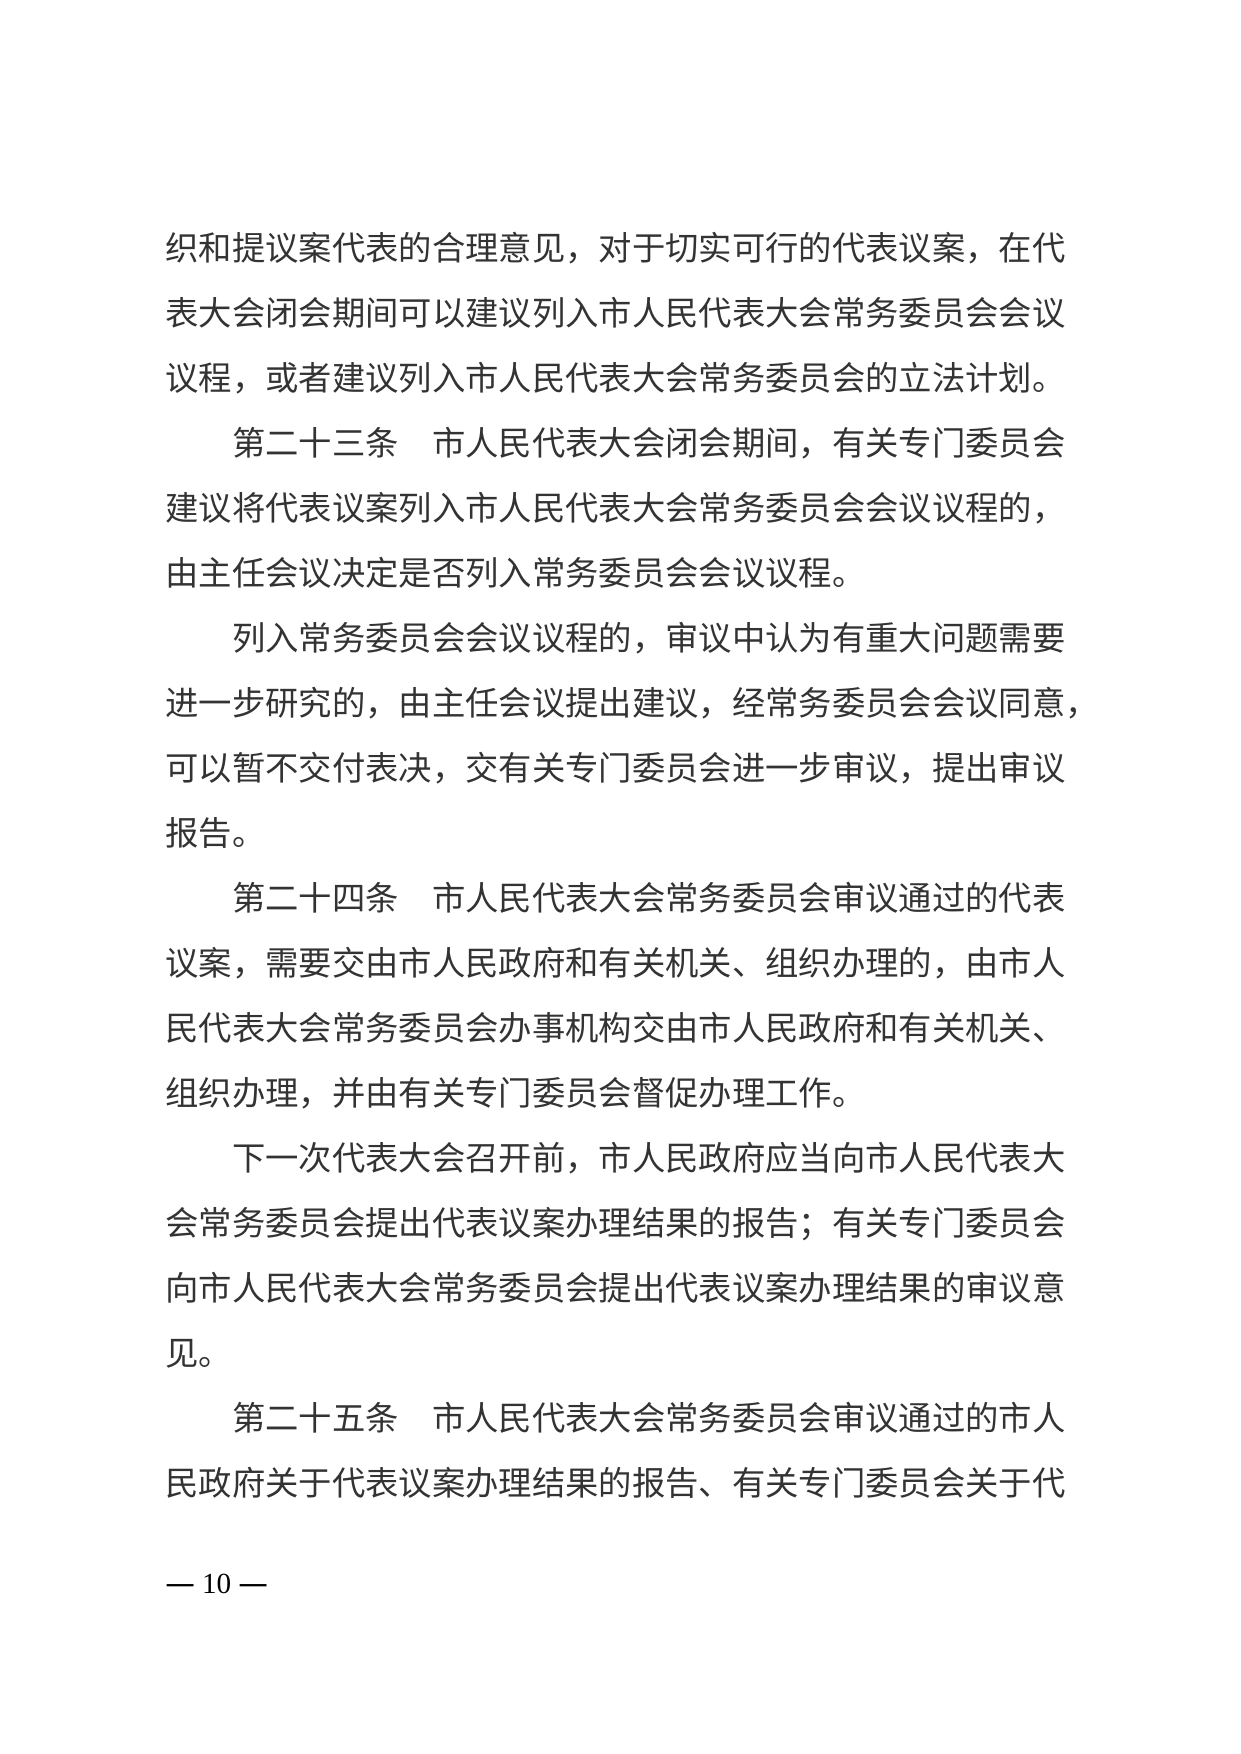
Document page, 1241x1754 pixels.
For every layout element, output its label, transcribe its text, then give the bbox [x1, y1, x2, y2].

text 下一次代表大会召开前，市人民政府应当向市人民代表大会常务委员会提出代表议案办理结果的报告；有关专门委员会向市人民代表大会常务委员会提出代表议案办理结果的审议意见。 [165, 1124, 1075, 1384]
text 第二十四条 市人民代表大会常务委员会审议通过的代表议案，需要交由市人民政府和有关机关、组织办理的，由市人民代表大会常务委员会办事机构交由市人民政府和有关机关、组织办理，并由有关专门委员会督促办理工作。 [165, 864, 1075, 1124]
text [165, 214, 1075, 409]
text 第二十三条 市人民代表大会闭会期间，有关专门委员会建议将代表议案列入市人民代表大会常务委员会会议议程的，由主任会议决定是否列入常务委员会会议议程。 [165, 409, 1075, 604]
text 列入常务委员会会议议程的，审议中认为有重大问题需要进一步研究的，由主任会议提出建议，经常务委员会会议同意，可以暂不交付表决，交有关专门委员会进一步审议，提出审议报告。 [165, 604, 1075, 864]
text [165, 1384, 1075, 1514]
